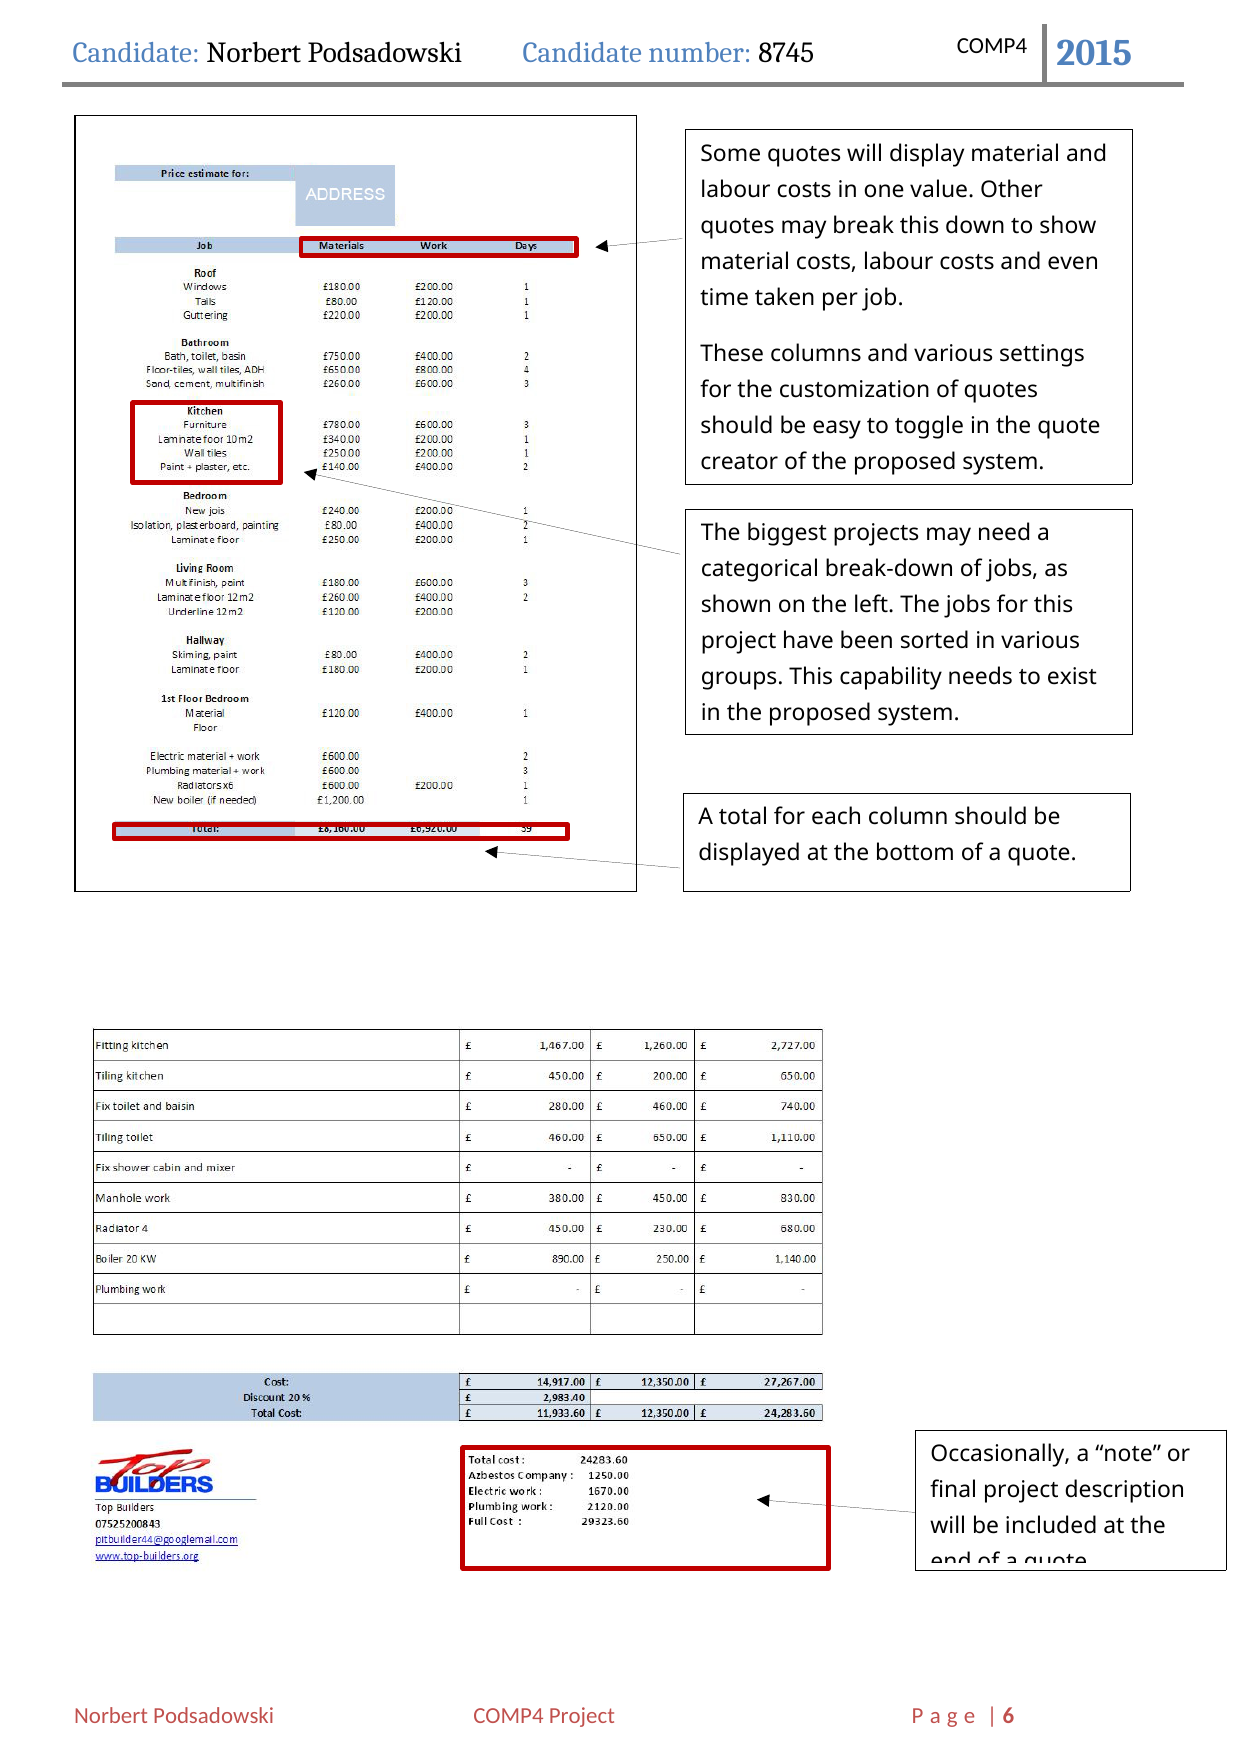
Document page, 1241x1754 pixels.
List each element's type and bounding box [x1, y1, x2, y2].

picture [73, 1006, 945, 1618]
picture [76, 116, 636, 891]
picture [465, 1450, 826, 1566]
